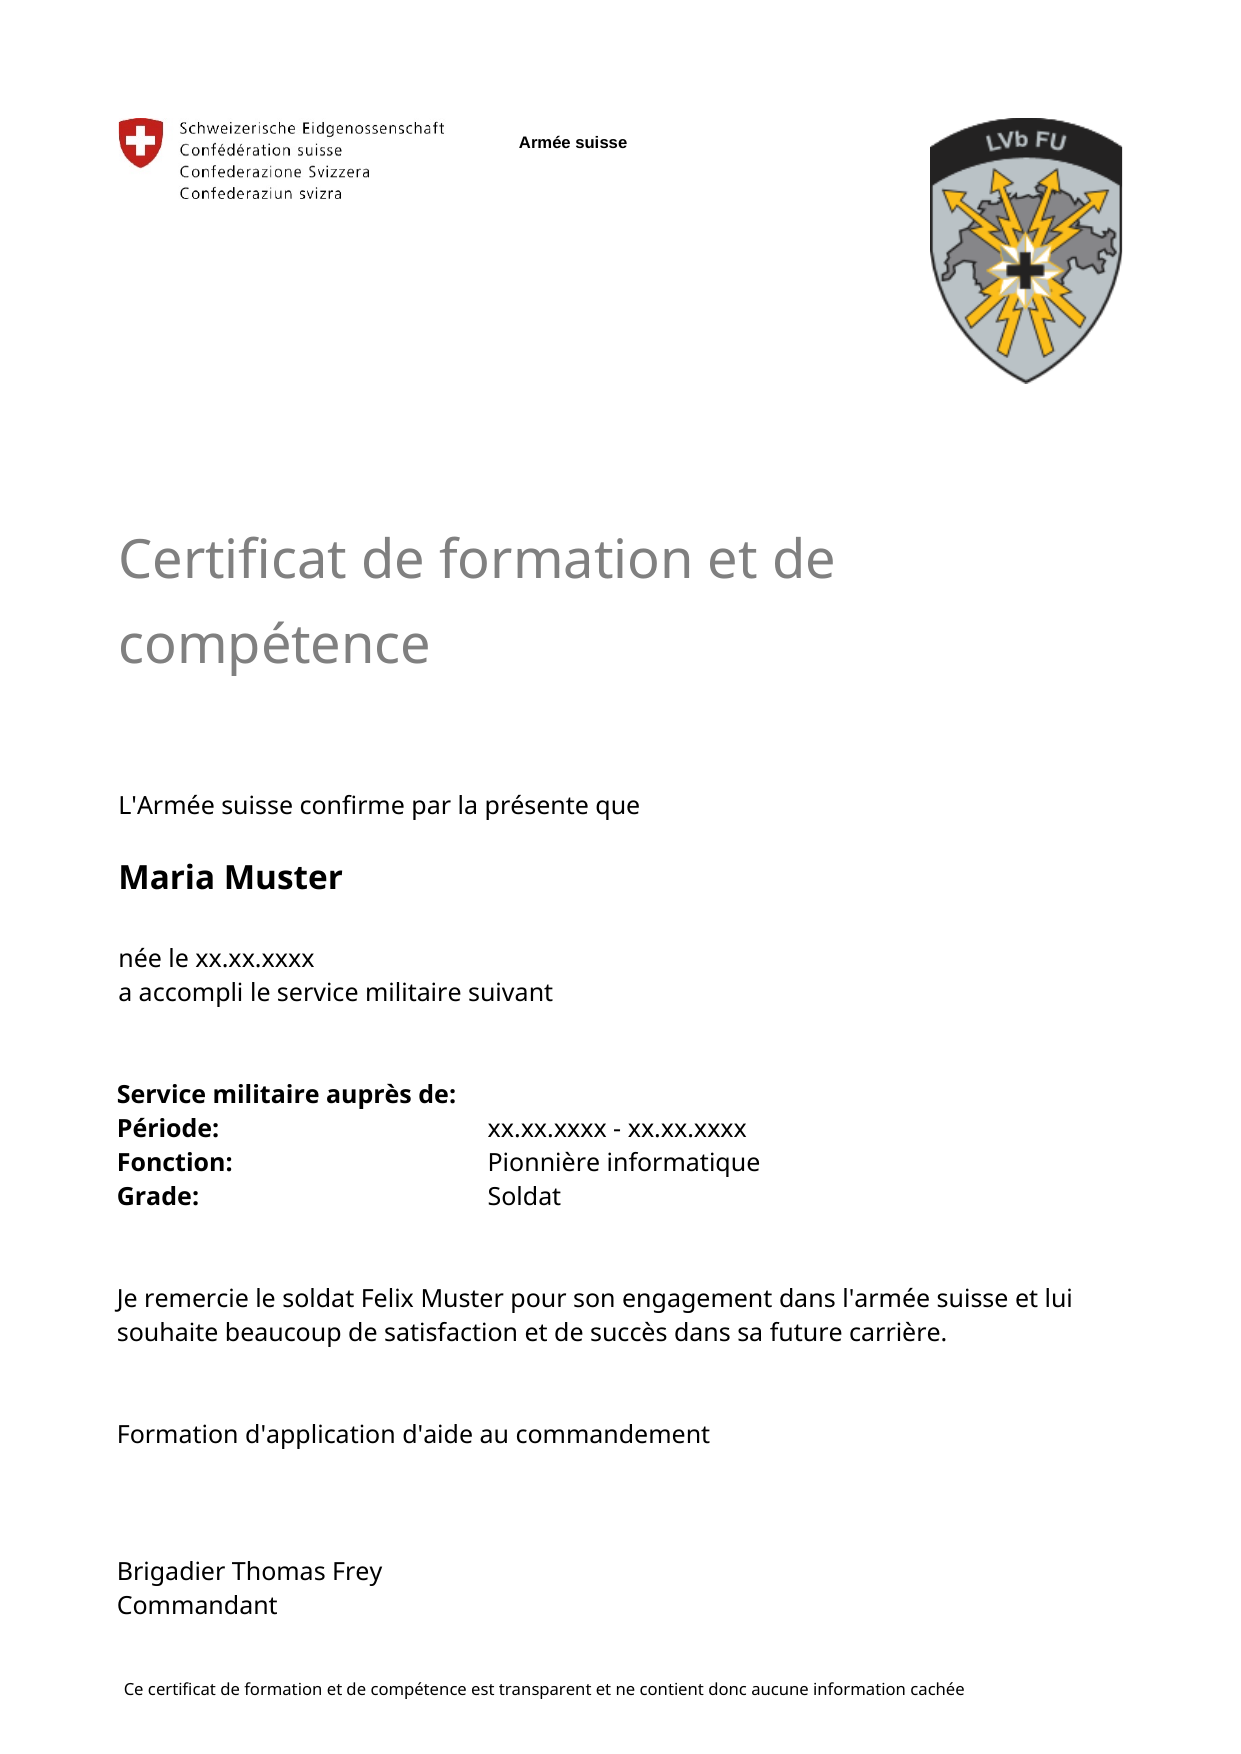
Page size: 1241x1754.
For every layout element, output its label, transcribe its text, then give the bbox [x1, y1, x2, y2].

picture [118, 118, 462, 199]
text Service militaire auprès de: [117, 1076, 1122, 1111]
picture [930, 118, 1123, 384]
text Fonction: Pionnière informatique [117, 1144, 1122, 1179]
text a accompli le service militaire suivant [118, 974, 1122, 1008]
text Commandant [117, 1587, 1122, 1621]
text Grade: Soldat [117, 1179, 1122, 1213]
text Brigadier Thomas Frey [117, 1553, 1122, 1587]
text Formation d'application d'aide au commandement [117, 1417, 1122, 1451]
text Maria Muster [118, 854, 1122, 899]
text Certificat de formation et de compétence [118, 521, 1122, 679]
text L'Armée suisse confirme par la présente que [118, 793, 1122, 820]
text née le xx.xx.xxxx [118, 940, 1122, 974]
text Je remercie le soldat Felix Muster pour son engagement dans l'armée suisse et lui souhaite beaucoup de satisfaction et de succès dans sa future carrière. [117, 1247, 1122, 1349]
text Période: xx.xx.xxxx - xx.xx.xxxx [117, 1111, 1122, 1144]
